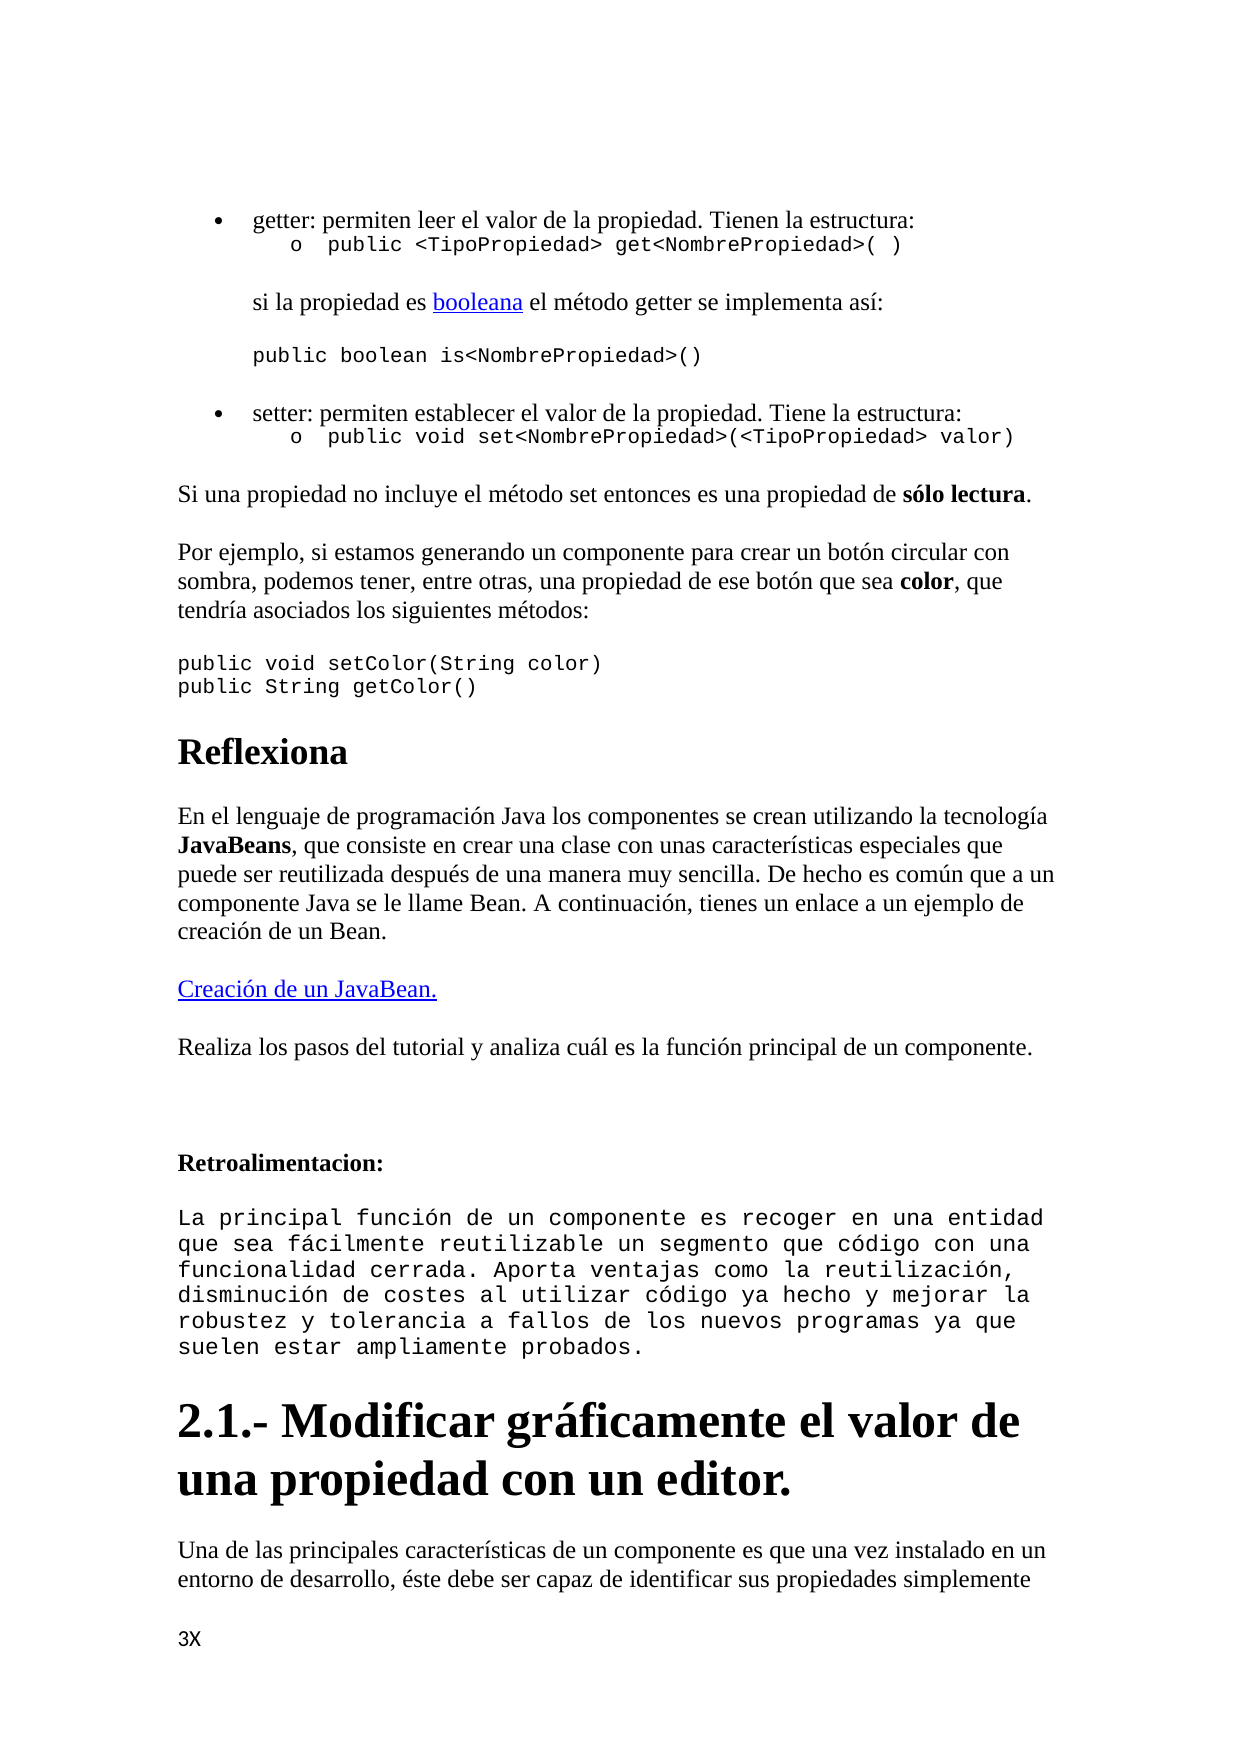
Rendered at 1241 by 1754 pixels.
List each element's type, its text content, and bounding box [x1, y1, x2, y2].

text public void setColor(String color) [177, 653, 1063, 676]
list setter: permiten establecer el valor de la propiedad. Tiene la estructura: [215, 398, 1063, 427]
text Reflexiona [177, 729, 1063, 772]
text Por ejemplo, si estamos generando un componente para crear un botón circular con sombra, podemos tener, entre otras, una propiedad de ese botón que sea color, que tendría asociados los siguientes métodos: [177, 537, 1063, 623]
text Realiza los pasos del tutorial y analiza cuál es la función principal de un componente. [177, 1032, 1063, 1061]
text public String getColor() [177, 676, 1063, 700]
list public void set<NombrePropiedad>(<TipoPropiedad> valor) [290, 427, 1063, 450]
text Creación de un JavaBean. [177, 974, 1063, 1003]
text Si una propiedad no incluye el método set entonces es una propiedad de sólo lectura. [177, 479, 1063, 508]
text La principal función de un componente es recoger en una entidad que sea fácilmente reutilizable un segmento que código con una funcionalidad cerrada. Aporta ventajas como la reutilización, disminución de costes al utilizar código ya hecho y mejorar la robustez y tolerancia a fallos de los nuevos programas ya que suelen estar ampliamente probados. [177, 1206, 1063, 1362]
list public <TipoPropiedad> get<NombrePropiedad>( ) [290, 234, 1063, 258]
text public boolean is<NombrePropiedad>() [252, 345, 1063, 369]
text si la propiedad es booleana el método getter se implementa así: [252, 287, 1063, 316]
text 2.1.- Modificar gráficamente el valor de una propiedad con un editor. [177, 1391, 1063, 1506]
list getter: permiten leer el valor de la propiedad. Tienen la estructura: [215, 206, 1063, 234]
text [177, 1535, 1063, 1592]
text Retroalimentacion: [177, 1148, 1063, 1177]
text En el lenguaje de programación Java los componentes se crean utilizando la tecnología JavaBeans, que consiste en crear una clase con unas características especiales que puede ser reutilizada después de una manera muy sencilla. De hecho es común que a un componente Java se le llame Bean. A continuación, tienes un enlace a un ejemplo de creación de un Bean. [177, 801, 1063, 945]
